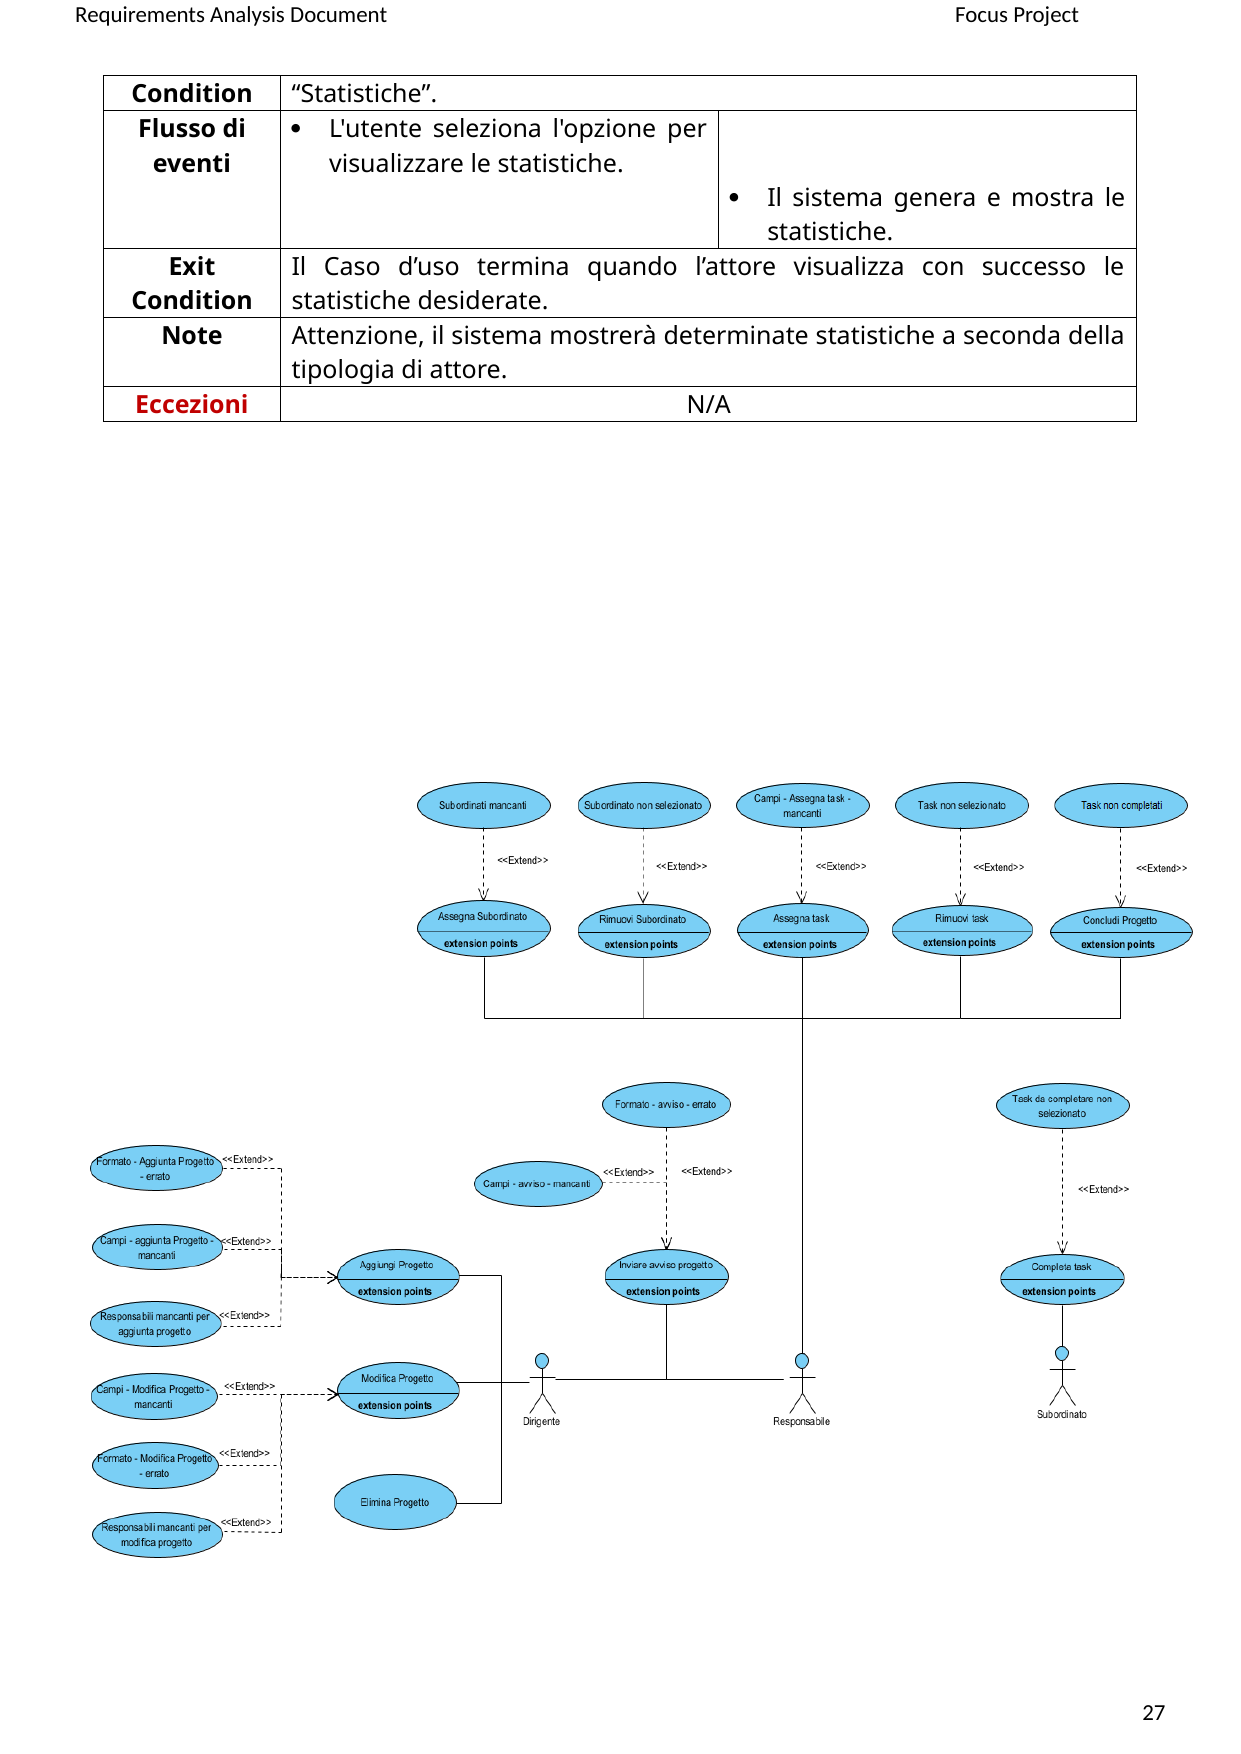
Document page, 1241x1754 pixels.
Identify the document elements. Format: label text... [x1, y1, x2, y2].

table_cell Entry Condition [104, 76, 280, 110]
table_cell Attenzione, il sistema mostrerà determinate statistiche a seconda della tipologia di attore. [281, 318, 1136, 386]
table_cell Il Caso d’uso termina quando l’attore visualizza con successo le statistiche desiderate. [281, 249, 1136, 317]
table_cell Exit Condition [104, 249, 280, 317]
table_cell L'utente seleziona l'opzione per visualizzare le statistiche. [281, 111, 718, 247]
picture [75, 764, 1205, 1602]
table_cell Note [104, 318, 280, 386]
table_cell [281, 76, 1136, 110]
table_cell N/A [281, 387, 1136, 421]
table_cell Il sistema genera e mostra le statistiche. [719, 111, 1136, 247]
table_cell Flusso di eventi [104, 111, 280, 247]
table_cell Eccezioni [104, 387, 280, 421]
